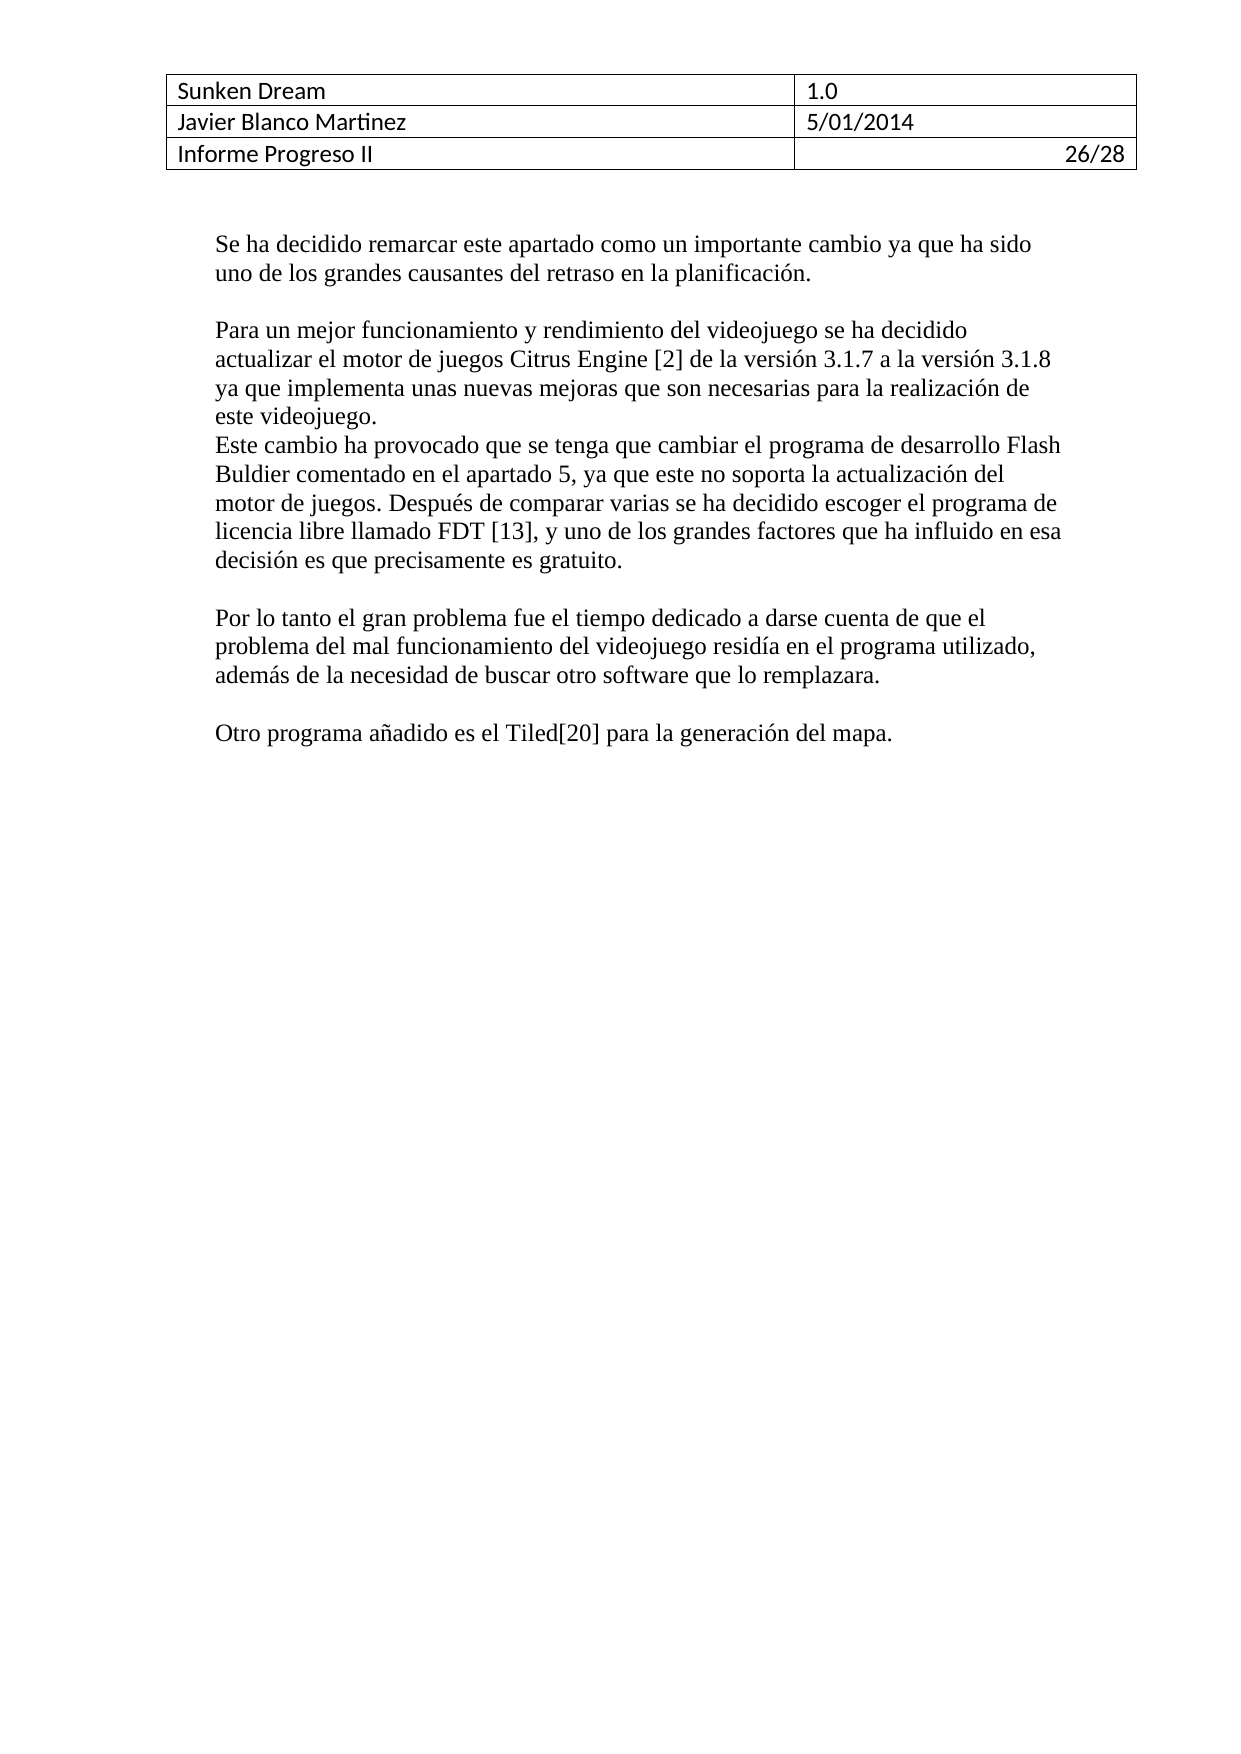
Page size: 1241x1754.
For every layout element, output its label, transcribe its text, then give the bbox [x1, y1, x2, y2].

text Para un mejor funcionamiento y rendimiento del videojuego se ha decidido actualizar el motor de juegos Citrus Engine [2] de la versión 3.1.7 a la versión 3.1.8 ya que implementa unas nuevas mejoras que son necesarias para la realización de este videojuego. [215, 315, 1069, 430]
text Otro programa añadido es el Tiled[20] para la generación del mapa. [177, 718, 1069, 746]
text Por lo tanto el gran problema fue el tiempo dedicado a darse cuenta de que el problema del mal funcionamiento del videojuego residía en el programa utilizado, además de la necesidad de buscar otro software que lo remplazara. [215, 603, 1069, 689]
text Este cambio ha provocado que se tenga que cambiar el programa de desarrollo Flash Buldier comentado en el apartado 5, ya que este no soporta la actualización del motor de juegos. Después de comparar varias se ha decidido escoger el programa de licencia libre llamado FDT [13], y uno de los grandes factores que ha influido en esa decisión es que precisamente es gratuito. [215, 430, 1069, 574]
text Se ha decidido remarcar este apartado como un importante cambio ya que ha sido uno de los grandes causantes del retraso en la planificación. [215, 229, 1069, 286]
